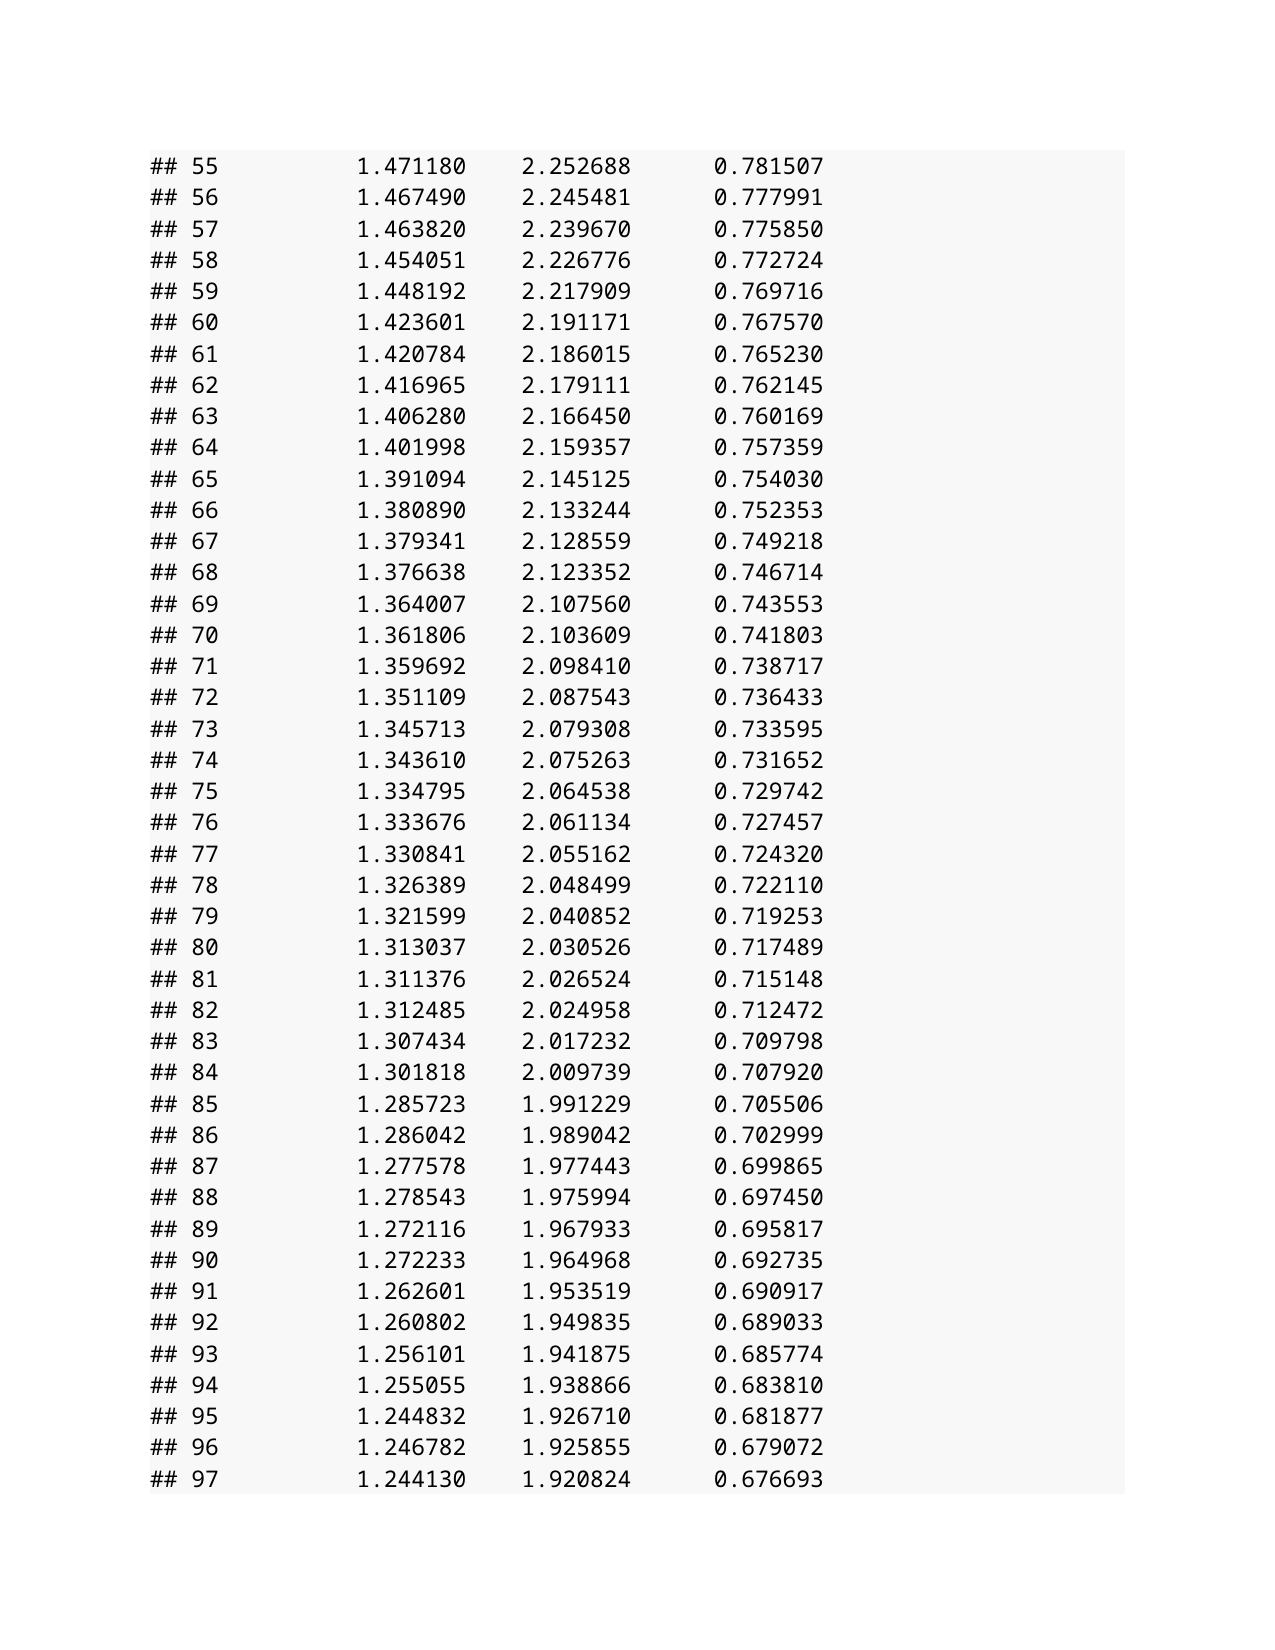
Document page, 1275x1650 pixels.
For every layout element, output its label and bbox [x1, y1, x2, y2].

text [150, 150, 1125, 1494]
